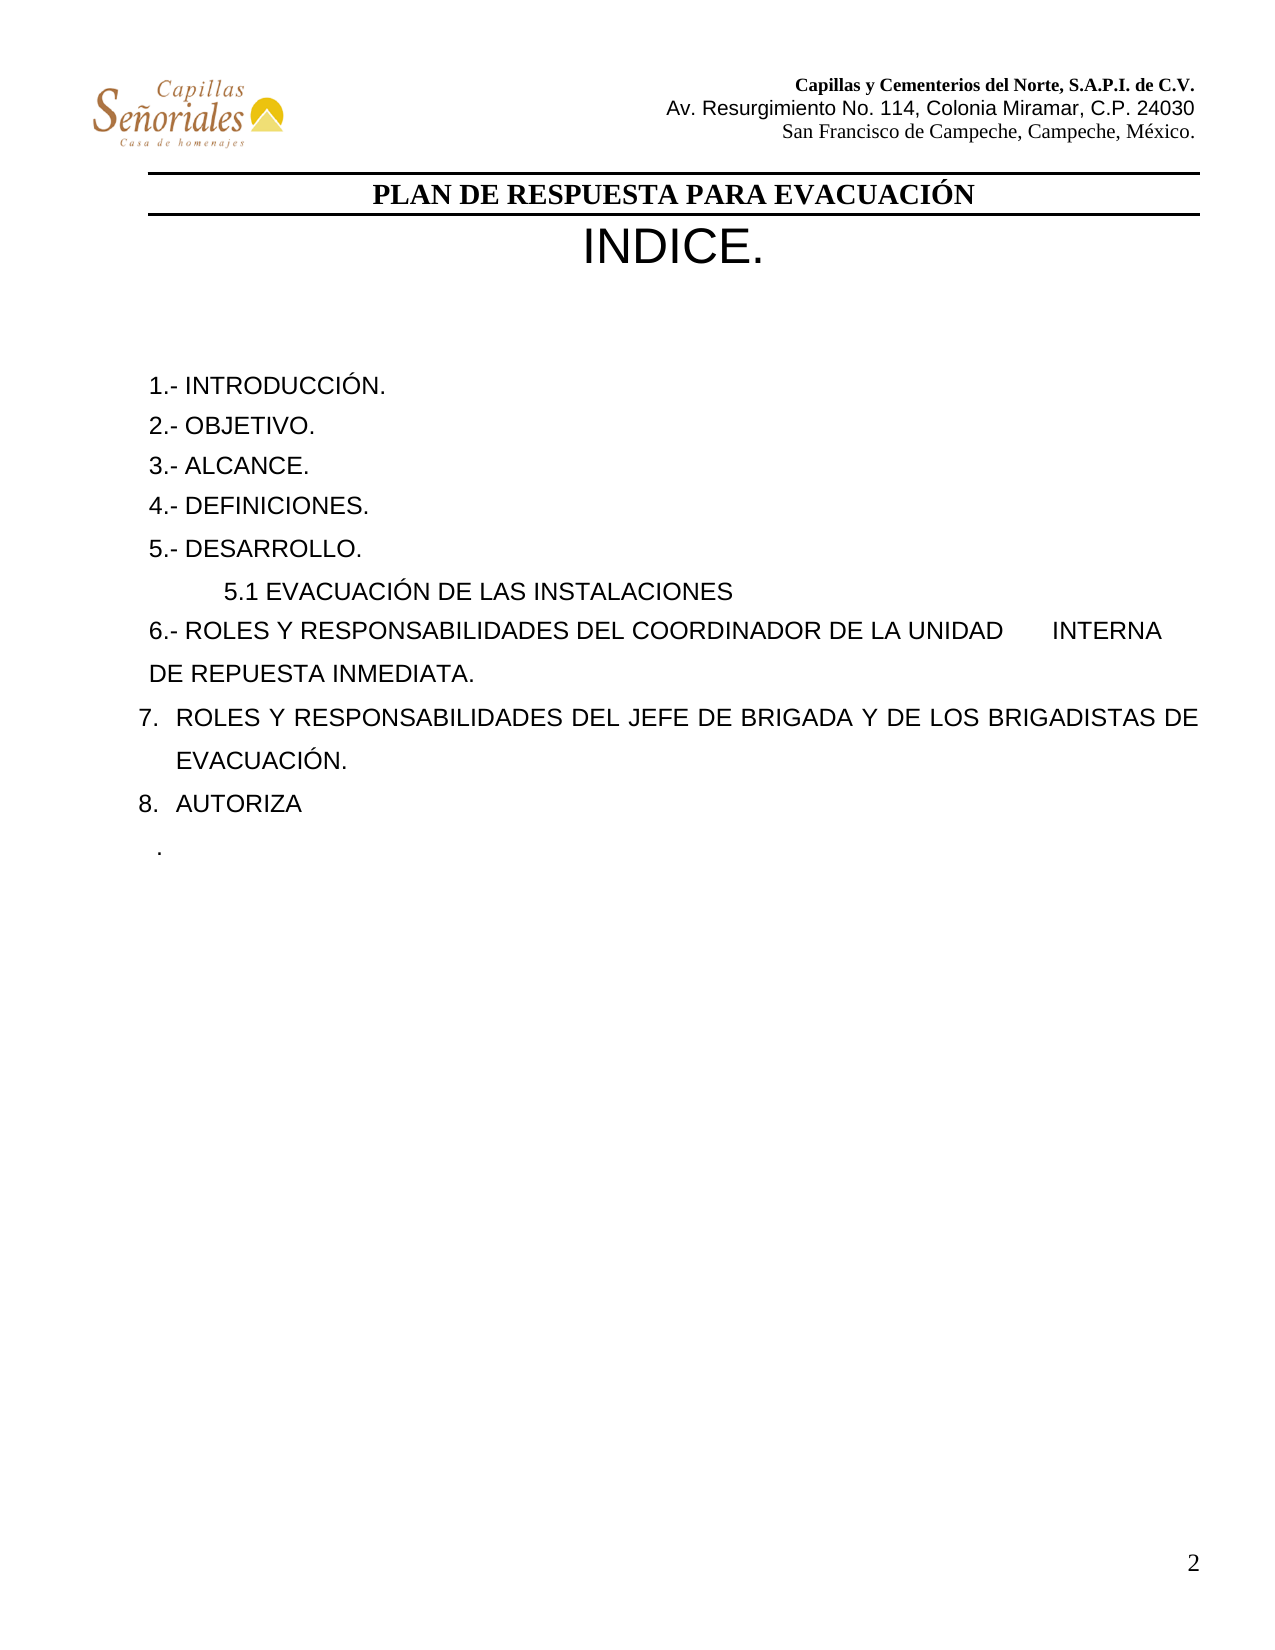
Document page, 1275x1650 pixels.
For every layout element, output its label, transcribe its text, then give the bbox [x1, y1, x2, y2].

text 4.- DEFINICIONES. [149, 491, 512, 519]
list ROLES Y RESPONSABILIDADES DEL JEFE DE BRIGADA Y DE LOS BRIGADISTAS DE EVACUACIÓN. [138, 703, 1200, 774]
text . [149, 832, 269, 861]
text 5.1 EVACUACIÓN DE LAS INSTALACIONES [224, 577, 1200, 605]
text 2.- OBJETIVO. [149, 411, 1200, 440]
text 6.- ROLES Y RESPONSABILIDADES DEL COORDINADOR DE LA UNIDAD INTERNA DE REPUESTA INMEDIATA. [149, 616, 1200, 688]
text 5.- DESARROLLO. [149, 534, 512, 562]
list AUTORIZA [138, 789, 1200, 818]
text 1.- INTRODUCCIÓN. [149, 371, 1200, 400]
text INDICE. [148, 216, 1199, 274]
text 3.- ALCANCE. [149, 451, 1200, 480]
picture [75, 60, 301, 160]
